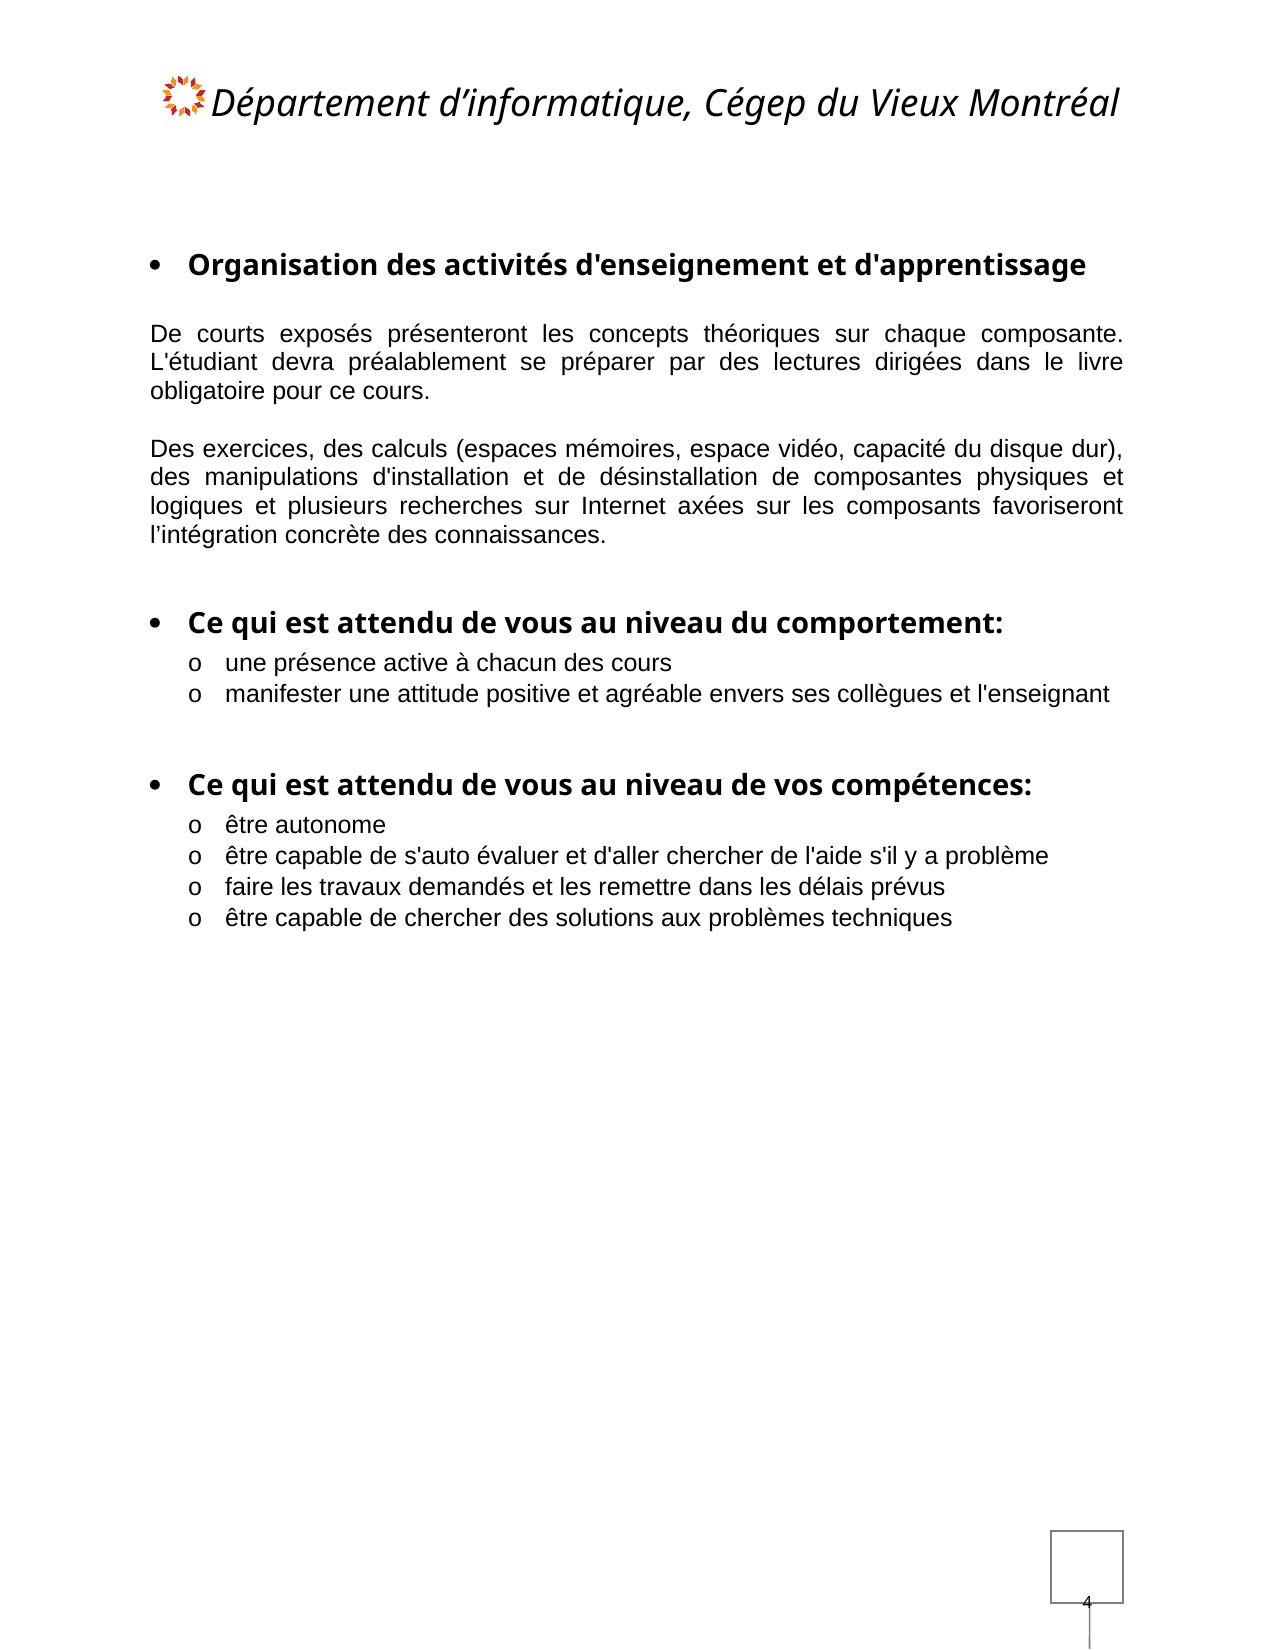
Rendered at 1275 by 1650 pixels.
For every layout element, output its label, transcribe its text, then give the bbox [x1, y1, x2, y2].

text De courts exposés présenteront les concepts théoriques sur chaque composante. L'étudiant devra préalablement se préparer par des lectures dirigées dans le livre obligatoire pour ce cours. [150, 318, 1125, 405]
list être capable de chercher des solutions aux problèmes techniques [187, 903, 1125, 933]
title Organisation des activités d'enseignement et d'apprentissage [150, 244, 1125, 283]
list manifester une attitude positive et agréable envers ses collègues et l'enseignant [187, 679, 1125, 710]
text Des exercices, des calculs (espaces mémoires, espace vidéo, capacité du disque dur), des manipulations d'installation et de désinstallation de composantes physiques et logiques et plusieurs recherches sur Internet axées sur les composants favoriseront l’intégration concrète des connaissances. [150, 433, 1125, 548]
picture [155, 75, 211, 117]
list être autonome [187, 810, 1125, 841]
list faire les travaux demandés et les remettre dans les délais prévus [187, 872, 1125, 903]
title Ce qui est attendu de vous au niveau du comportement: [150, 602, 1125, 642]
title Ce qui est attendu de vous au niveau de vos compétences: [150, 764, 1125, 803]
list une présence active à chacun des cours [187, 648, 1125, 679]
list être capable de s'auto évaluer et d'aller chercher de l'aide s'il y a problème [187, 841, 1125, 872]
